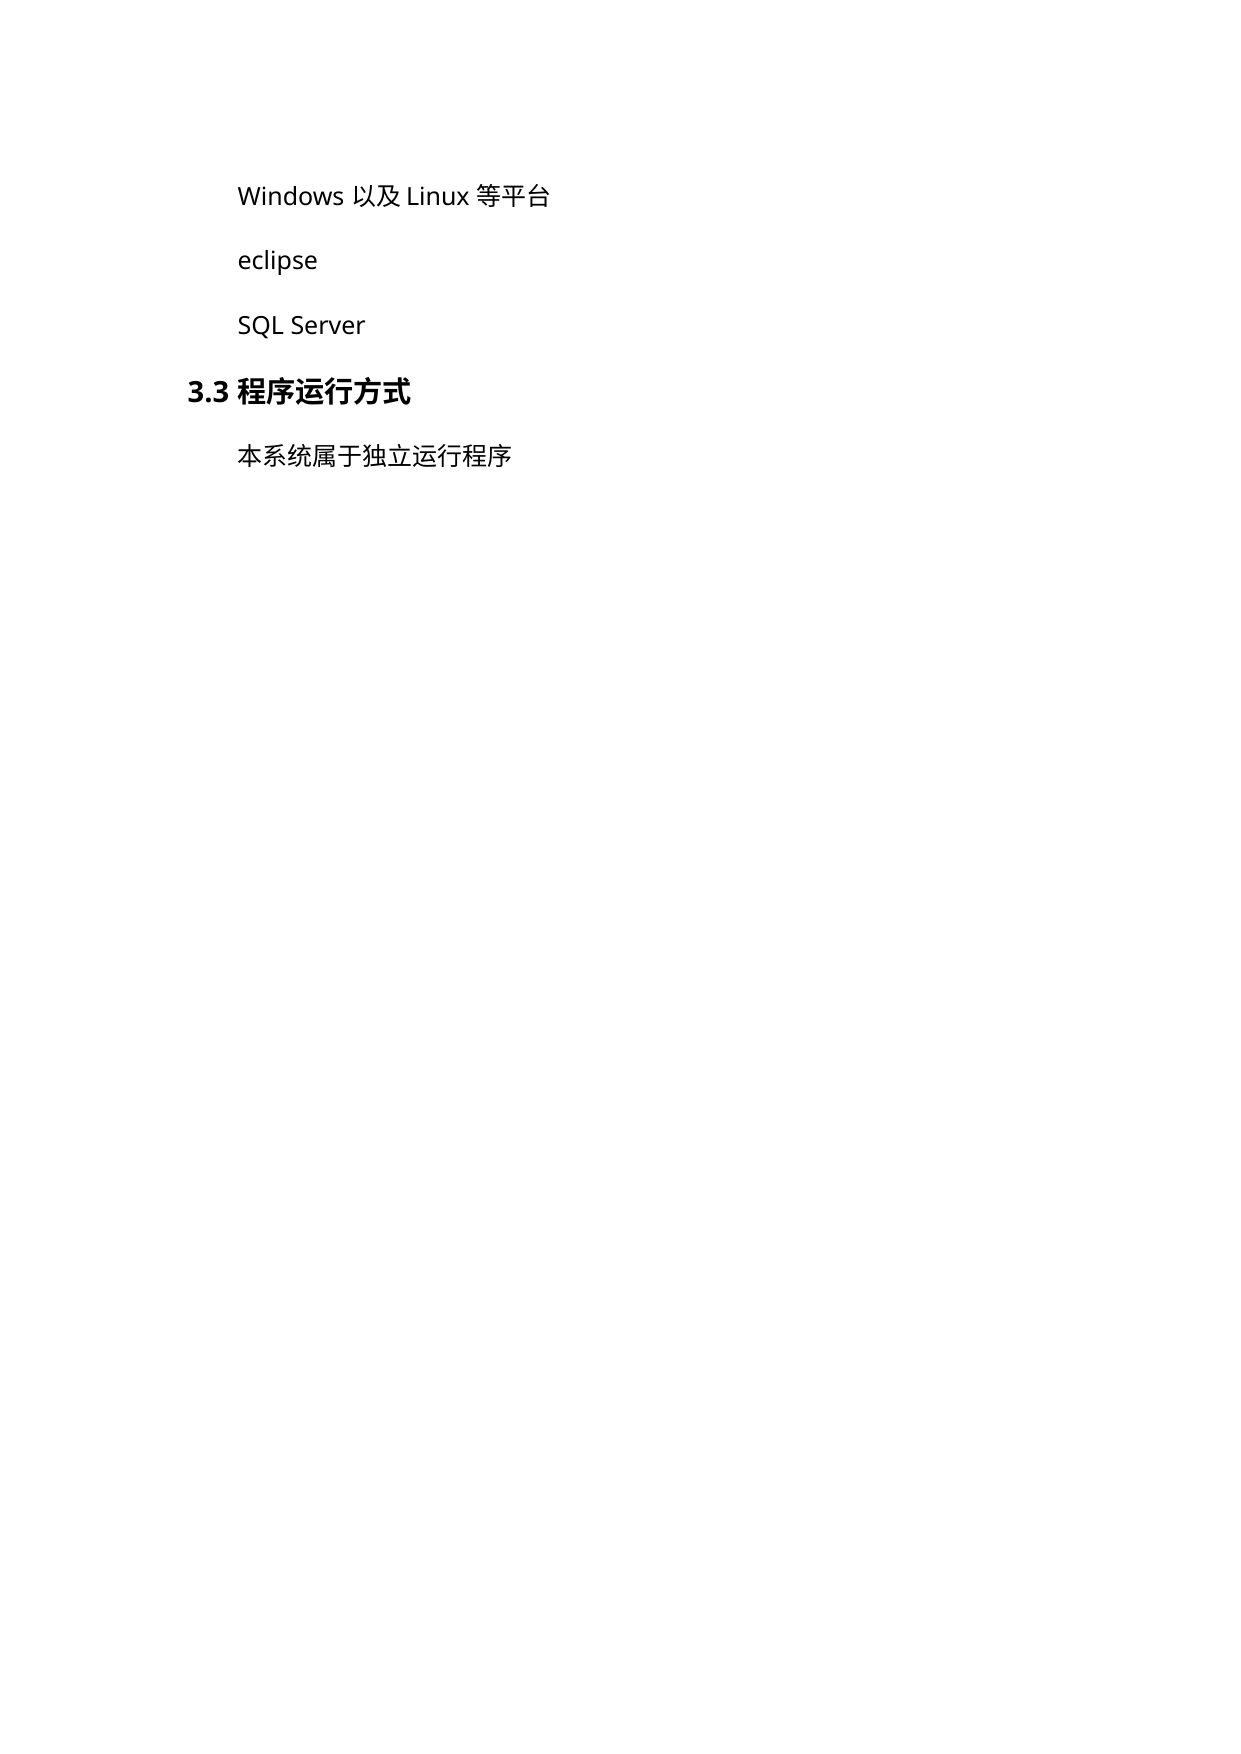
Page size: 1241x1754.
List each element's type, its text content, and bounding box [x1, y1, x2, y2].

text 3.3 程序运行方式 [187, 357, 1053, 422]
text 本系统属于独立运行程序 [187, 422, 1053, 487]
text SQL Server [187, 292, 1053, 357]
text eclipse [187, 227, 1053, 292]
text Windows 以及Linux 等平台 [187, 162, 1053, 227]
